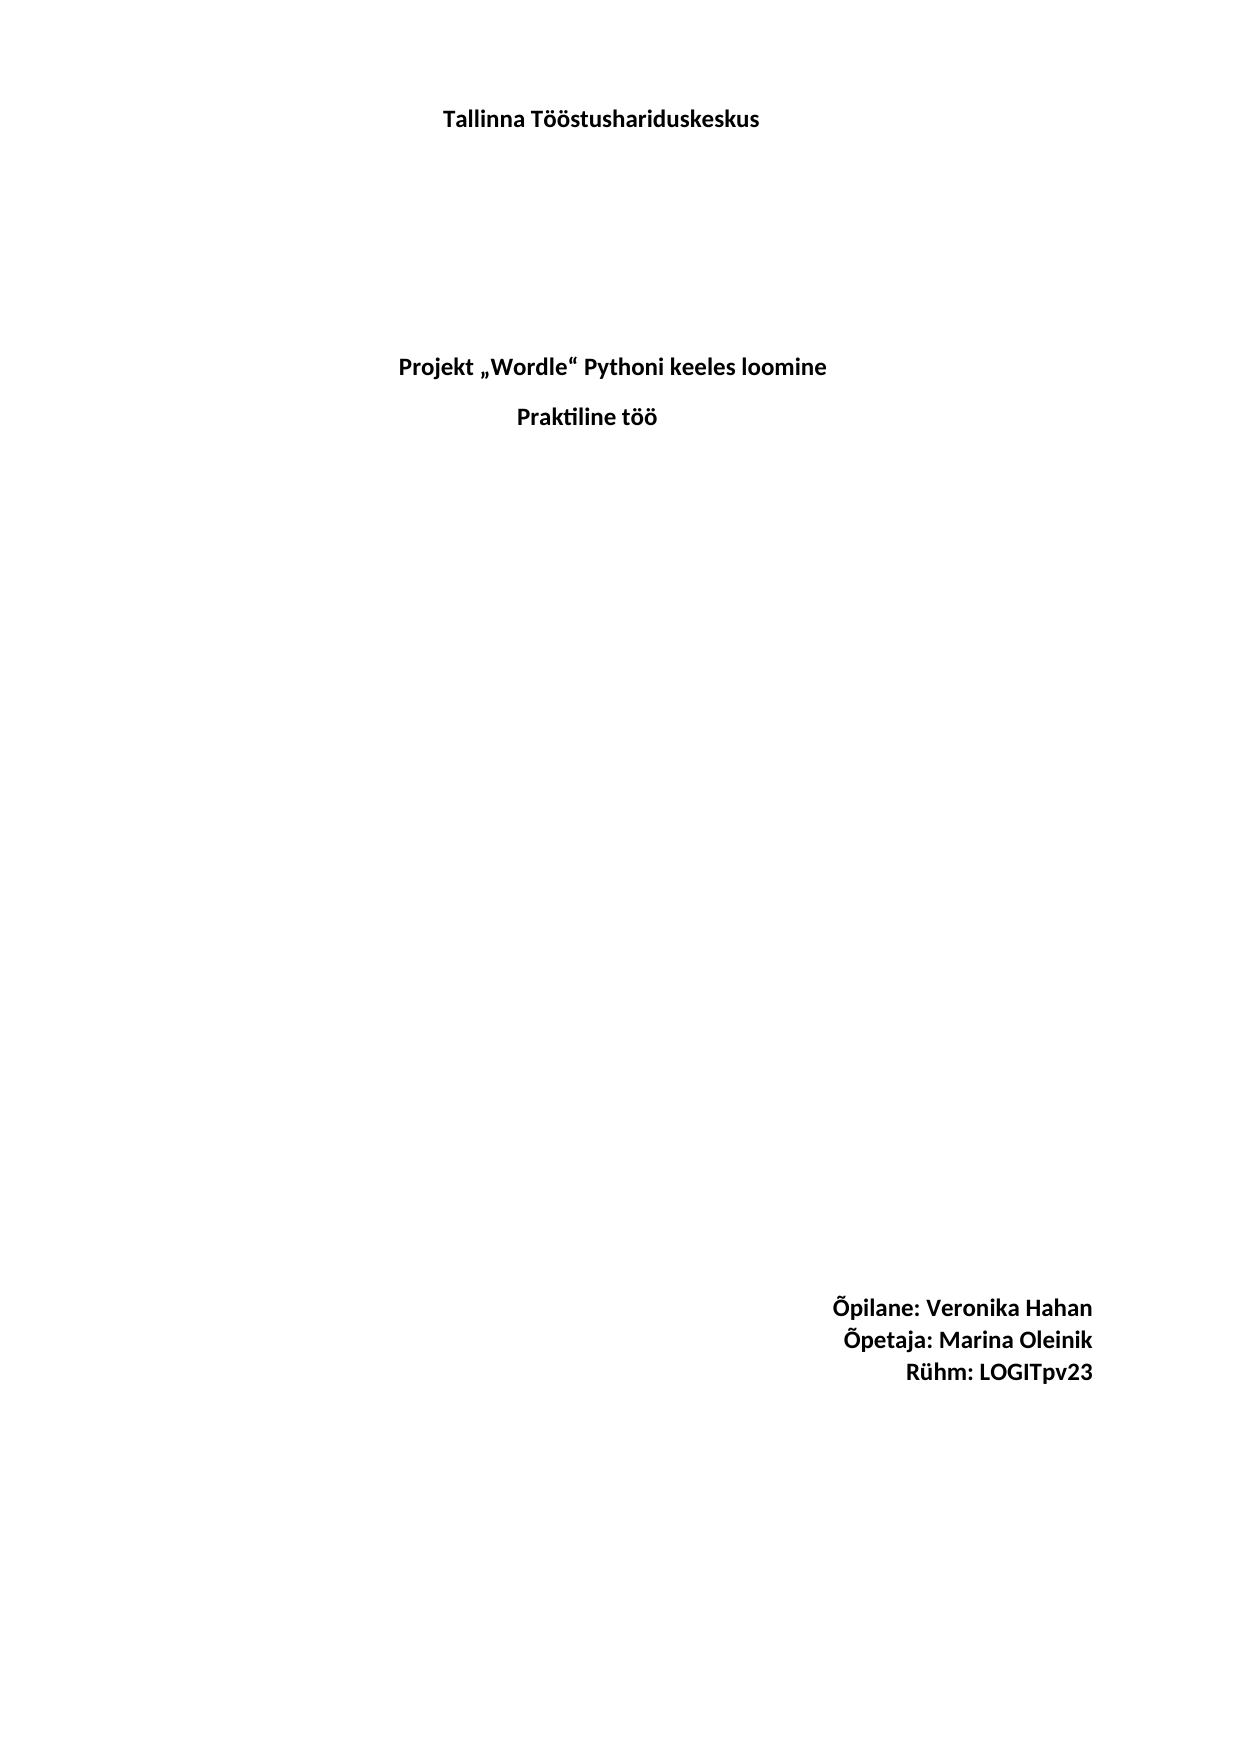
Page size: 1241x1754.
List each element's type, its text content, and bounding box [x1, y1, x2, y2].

text Projekt „Wordle“ Pythoni keeles loomine [399, 351, 1093, 382]
text Praktiline töö [517, 401, 1093, 431]
text Tallinna Tööstushariduskeskus [443, 103, 1093, 134]
text Õpilane: Veronika Hahan Õpetaja: Marina Oleinik Rühm: LOGITpv23 [148, 1292, 1093, 1387]
